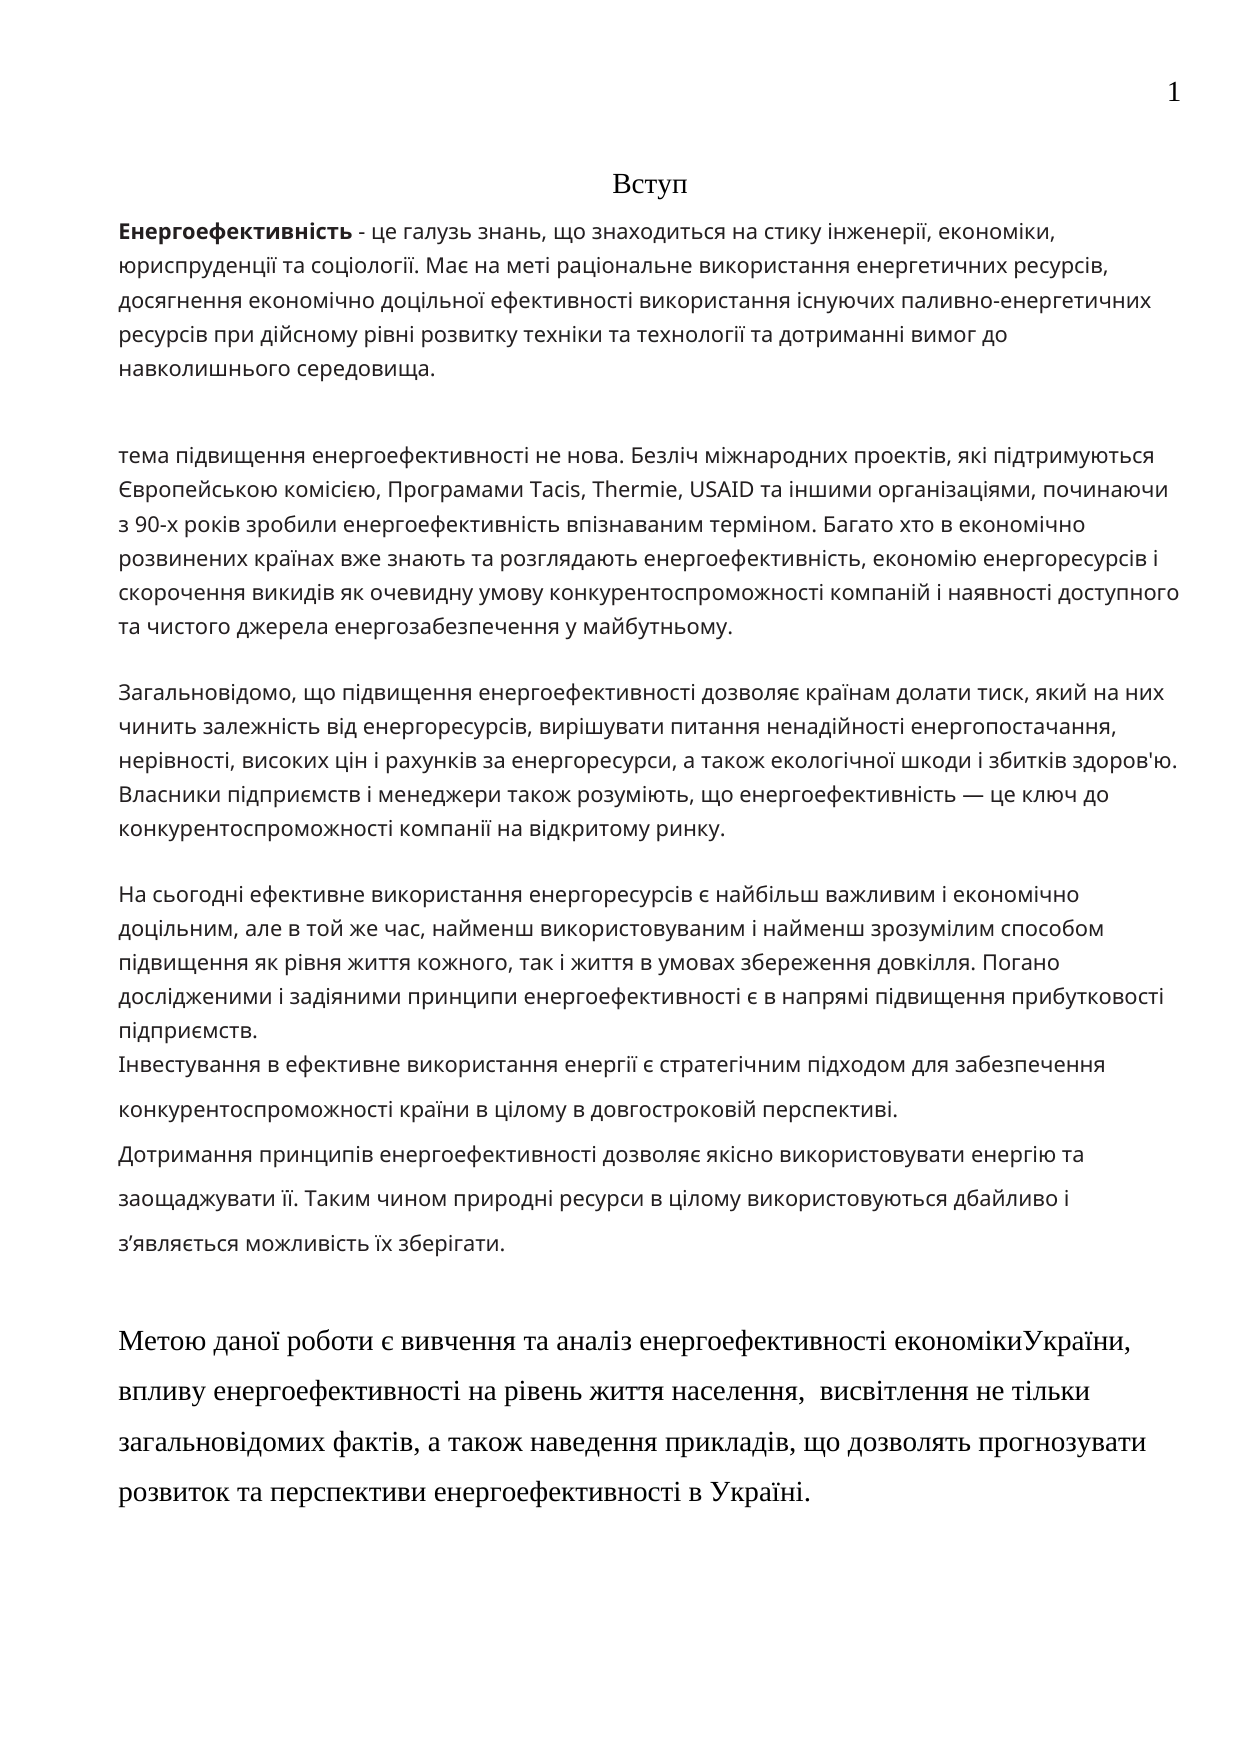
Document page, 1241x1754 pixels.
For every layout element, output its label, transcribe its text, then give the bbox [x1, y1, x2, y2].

text тема підвищення енергоефективності не нова. Безліч міжнародних проектів, які підтримуються Європейською комісією, Програмами Tacis, Thermie, USAID та іншими організаціями, починаючи з 90-х років зробили енергоефективність впізнаваним терміном. Багато хто в економічно розвинених країнах вже знають та розглядають енергоефективність, економію енергоресурсів і скорочення викидів як очевидну умову конкурентоспроможності компаній і наявності доступного та чистого джерела енергозабезпечення у майбутньому. [118, 440, 1181, 641]
text Загальновідомо, що підвищення енергоефективності дозволяє країнам долати тиск, який на них чинить залежність від енергоресурсів, вирішувати питання ненадійності енергопостачання, нерівності, високих цін і рахунків за енергоресурси, а також екологічної шкоди і збитків здоров'ю. Власники підприємств і менеджери також розуміють, що енергоефективність — це ключ до конкурентоспроможності компанії на відкритому ринку. [118, 676, 1181, 843]
text Інвестування в ефективне використання енергії є стратегічним підходом для забезпечення конкурентоспроможності країни в цілому в довгостроковій перспективі. [118, 1049, 1181, 1124]
text На сьогодні ефективне використання енергоресурсів є найбільш важливим і економічно доцільним, але в той же час, найменш використовуваним і найменш зрозумілим способом підвищення як рівня життя кожного, так і життя в умовах збереження довкілля. Погано дослідженими і задіяними принципи енергоефективності є в напрямі підвищення прибутковості підприємств. [118, 878, 1181, 1045]
text Енергоефективність - це галузь знань, що знаходиться на стику інженерії, економіки, юриспруденції та соціології. Має на меті раціональне використання енергетичних ресурсів, досягнення економічно доцільної ефективності використання існуючих паливно-енергетичних ресурсів при дійсному рівні розвитку техніки та технології та дотриманні вимог до навколишнього середовища. [118, 216, 1181, 383]
subtitle Вступ [118, 166, 1181, 199]
text Дотримання принципів енергоефективності дозволяє якісно використовувати енергію та заощаджувати її. Таким чином природні ресурси в цілому використовуються дбайливо і з’являється можливість їх зберігати. [118, 1139, 1181, 1258]
text Метою даної роботи є вивчення та аналіз енергоефективності економікиУкраїни, впливу енергоефективності на рівень життя населення, висвітлення не тільки загальновідомих фактів, а також наведення прикладів, що дозволять прогнозувати розвиток та перспективи енергоефективності в Україні. [118, 1323, 1181, 1508]
